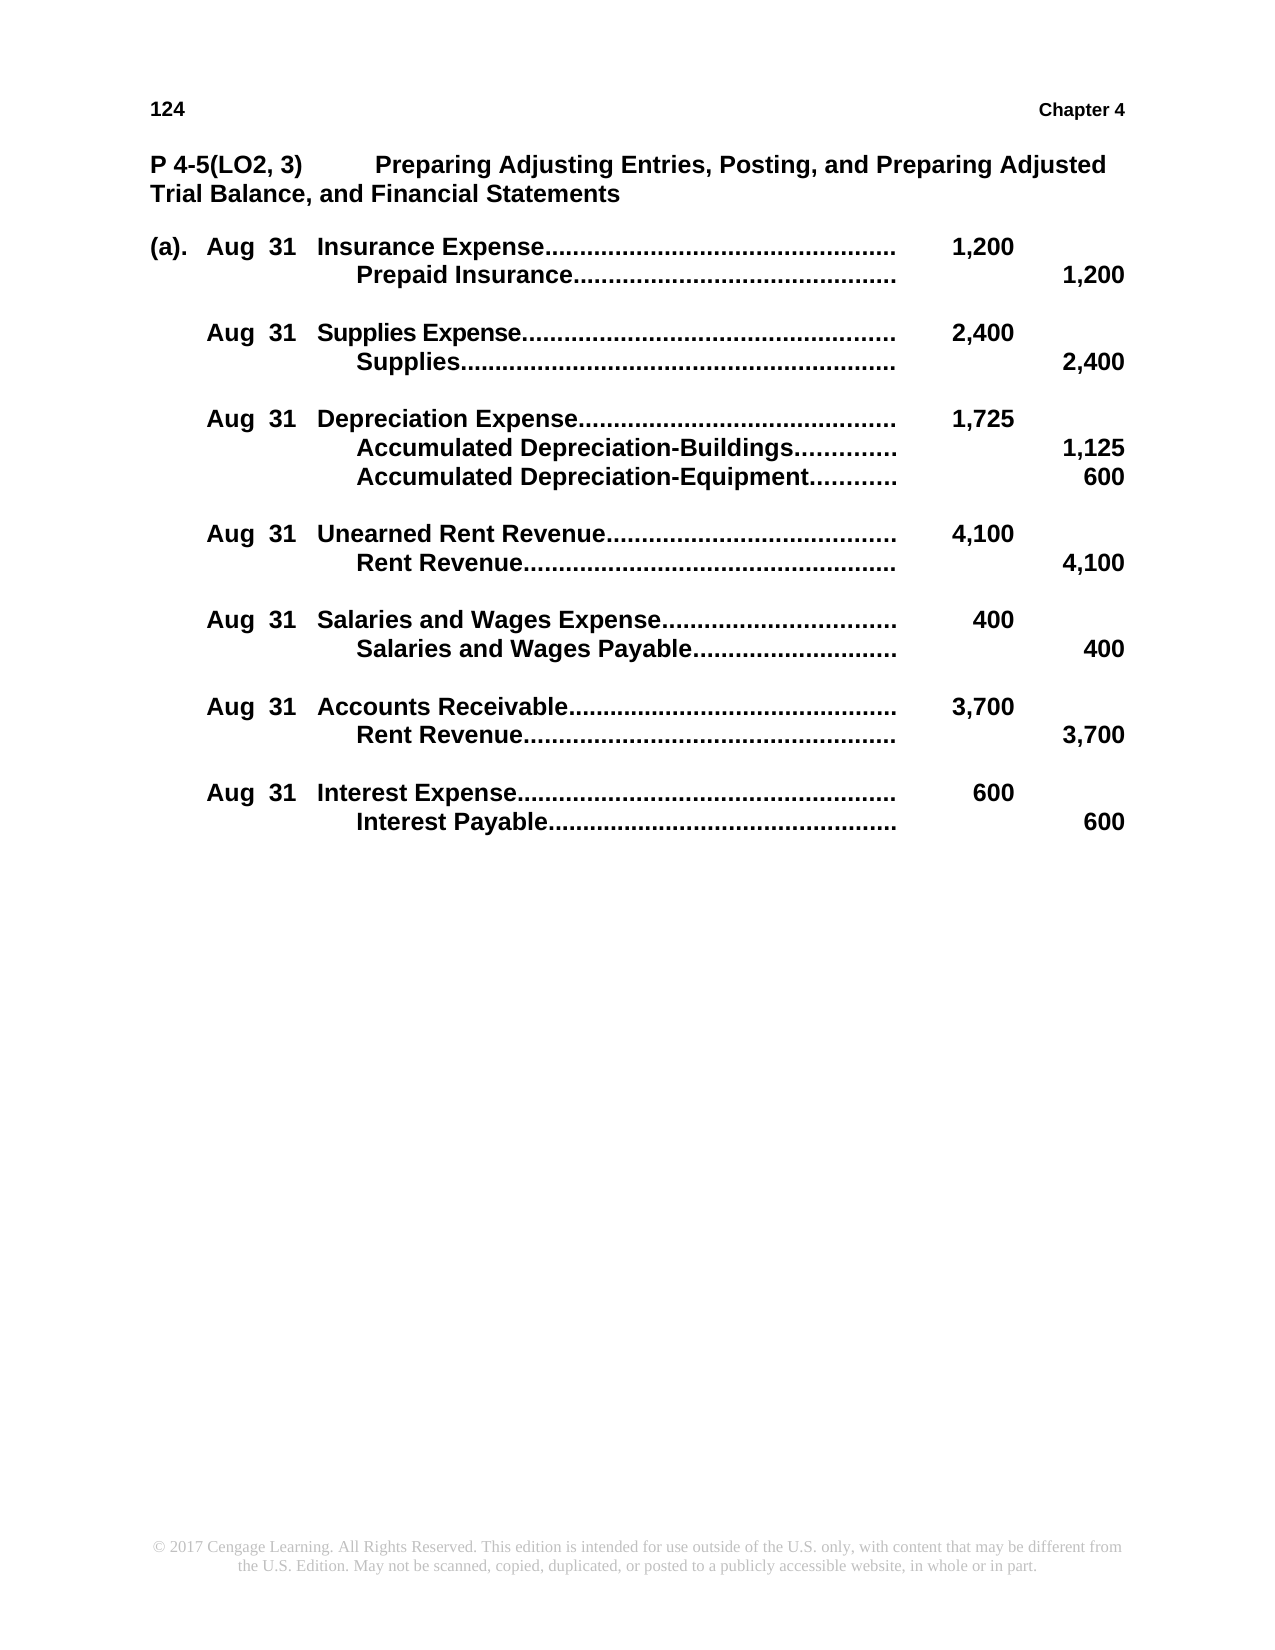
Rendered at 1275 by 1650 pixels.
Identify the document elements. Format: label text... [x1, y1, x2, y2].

list Interest Payable 600 [150, 806, 1125, 835]
list Accumulated Depreciation-Buildings 1,125 [150, 433, 1125, 461]
text P 4-5(LO2, 3) Preparing Adjusting Entries, Posting, and Preparing Adjusted Trial Balance, and Financial Statements [150, 150, 1125, 207]
list (a). Aug 31 Insurance Expense 1,200 [150, 231, 1125, 260]
list Aug 31 Supplies Expense 2,400 [150, 318, 1125, 346]
list Salaries and Wages Payable 400 [150, 634, 1125, 663]
list Rent Revenue 4,100 [150, 548, 1125, 576]
list Prepaid Insurance 1,200 [150, 260, 1125, 289]
list Aug 31 Salaries and Wages Expense 400 [150, 605, 1125, 634]
list Supplies 2,400 [150, 346, 1125, 375]
list Aug 31 Interest Expense 600 [150, 778, 1125, 806]
list Aug 31 Unearned Rent Revenue 4,100 [150, 519, 1125, 548]
list Rent Revenue 3,700 [150, 720, 1125, 749]
list Aug 31 Depreciation Expense 1,725 [150, 404, 1125, 433]
list Aug 31 Accounts Receivable 3,700 [150, 691, 1125, 720]
list Accumulated Depreciation-Equipment 600 [150, 461, 1125, 490]
